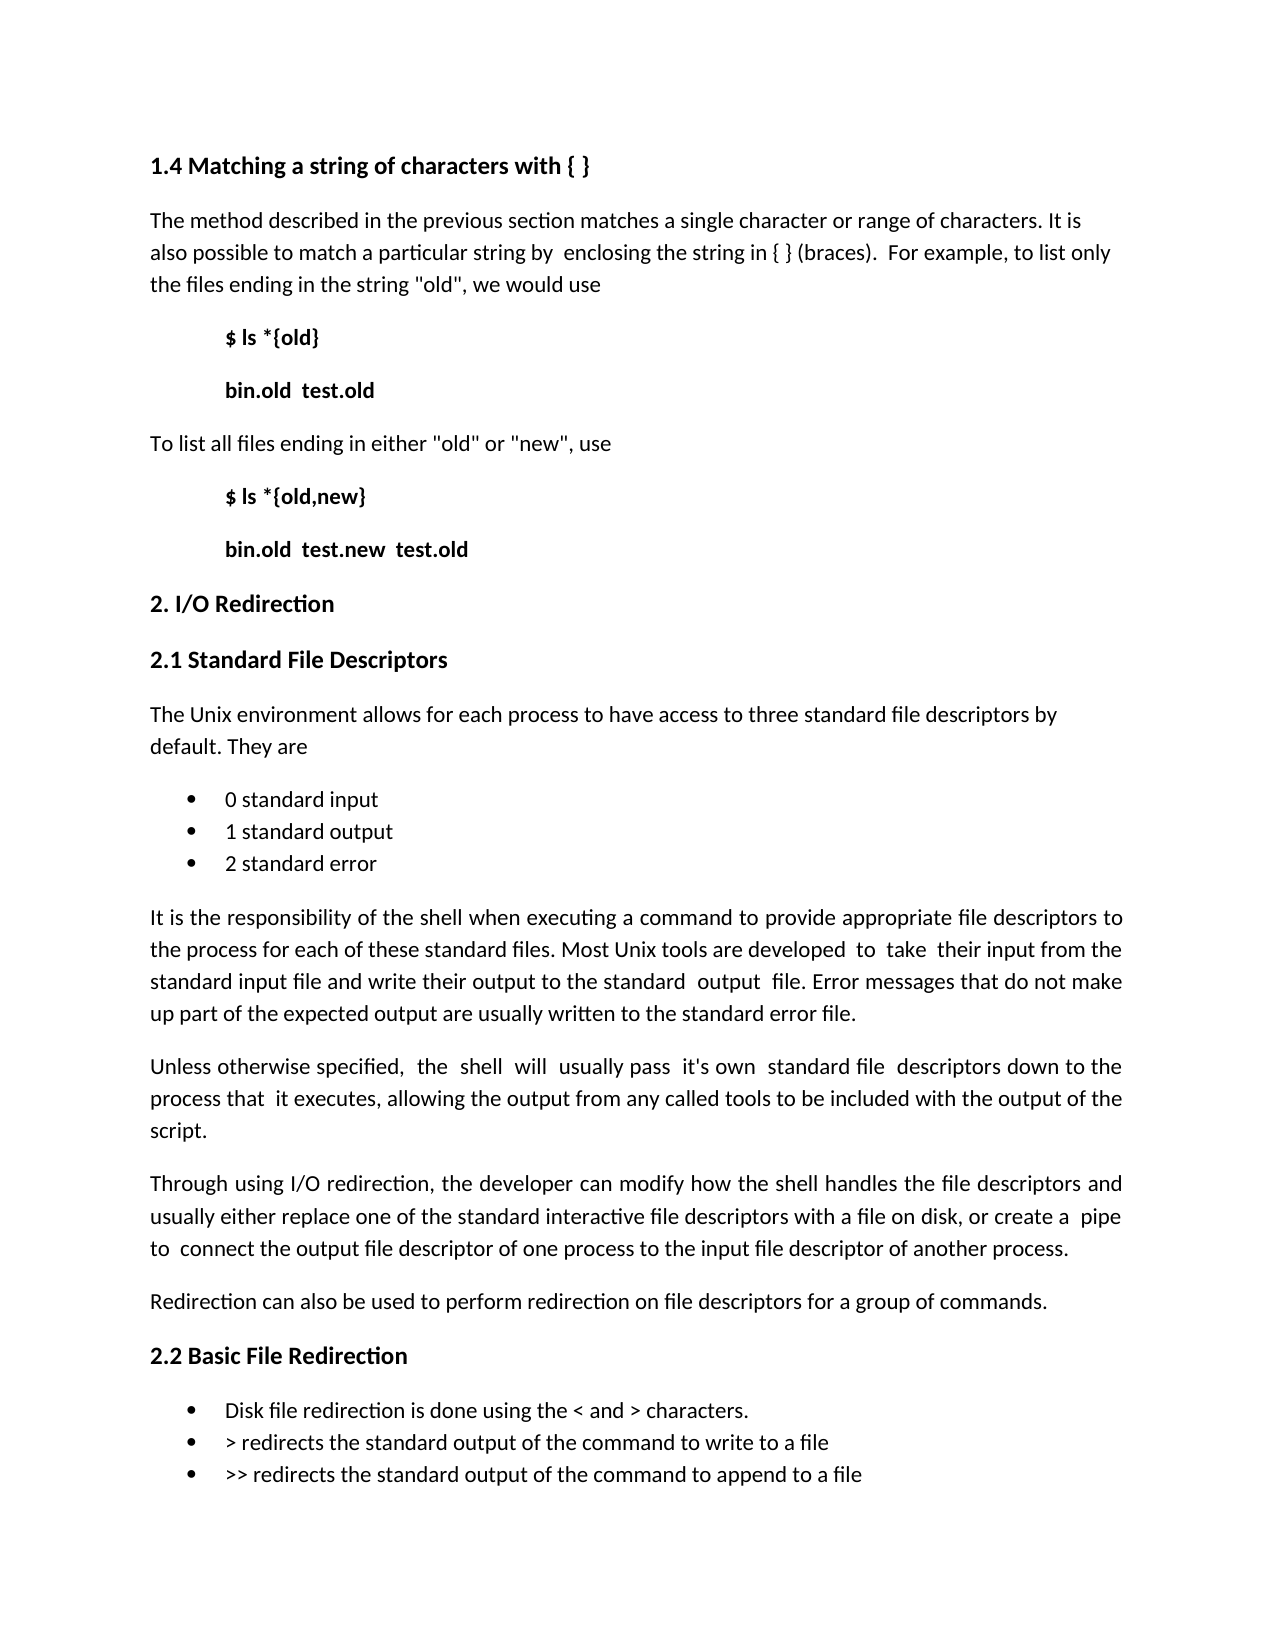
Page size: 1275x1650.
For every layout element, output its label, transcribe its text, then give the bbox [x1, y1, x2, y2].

text Unless otherwise specified, the shell will usually pass it's own standard file descriptors down to the process that it executes, allowing the output from any called tools to be included with the output of the script. [150, 1052, 1125, 1144]
text 2.2 Basic File Redirection [150, 1340, 1125, 1371]
list Disk file redirection is done using the < and > characters. [187, 1396, 1125, 1424]
text It is the responsibility of the shell when executing a command to provide appropriate file descriptors to the process for each of these standard files. Most Unix tools are developed to take their input from the standard input file and write their output to the standard output file. Error messages that do not make up part of the expected output are usually written to the standard error file. [150, 903, 1125, 1027]
text bin.old test.new test.old [225, 535, 1125, 563]
list 0 standard input [187, 785, 1125, 813]
text $ ls *{old,new} [225, 482, 1125, 510]
text To list all files ending in either "old" or "new", use [150, 429, 1125, 457]
text The method described in the previous section matches a single character or range of characters. It is also possible to match a particular string by enclosing the string in { } (braces). For example, to list only the files ending in the string "old", we would use [150, 206, 1125, 298]
text Redirection can also be used to perform redirection on file descriptors for a group of commands. [150, 1287, 1125, 1315]
list >> redirects the standard output of the command to append to a file [187, 1460, 1125, 1488]
text The Unix environment allows for each process to have access to three standard file descriptors by default. They are [150, 700, 1125, 760]
list > redirects the standard output of the command to write to a file [187, 1428, 1125, 1456]
text 2. I/O Redirection [150, 588, 1125, 619]
list 2 standard error [187, 849, 1125, 878]
text 2.1 Standard File Descriptors [150, 644, 1125, 675]
list 1 standard output [187, 817, 1125, 845]
text bin.old test.old [225, 376, 1125, 404]
text Through using I/O redirection, the developer can modify how the shell handles the file descriptors and usually either replace one of the standard interactive file descriptors with a file on disk, or create a pipe to connect the output file descriptor of one process to the input file descriptor of another process. [150, 1169, 1125, 1262]
text 1.4 Matching a string of characters with { } [150, 150, 1125, 181]
text $ ls *{old} [225, 323, 1125, 351]
